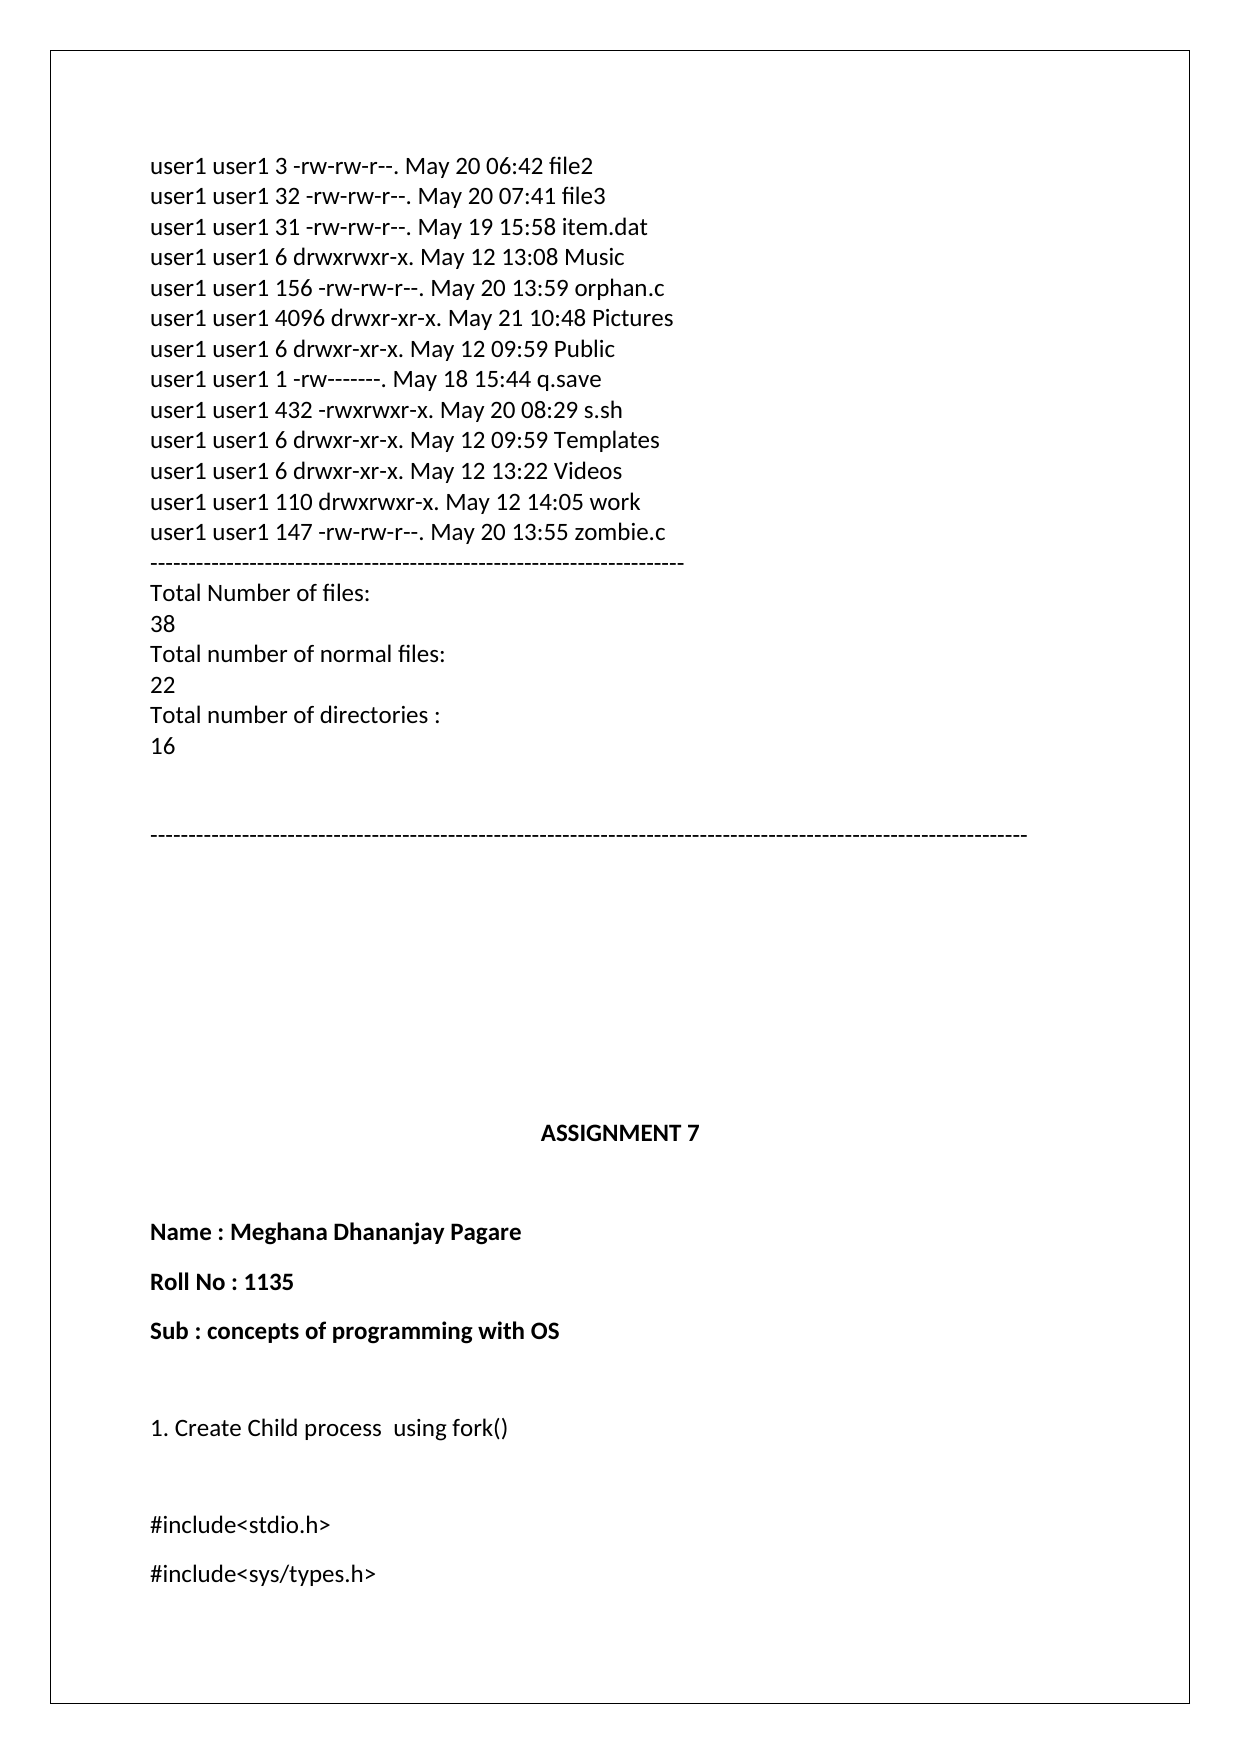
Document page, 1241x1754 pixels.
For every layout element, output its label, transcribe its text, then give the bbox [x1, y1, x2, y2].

text user1 user1 31 -rw-rw-r--. May 19 15:58 item.dat [150, 211, 1090, 242]
text ASSIGNMENT 7 [150, 1117, 1090, 1148]
text Total number of directories : [150, 699, 1090, 730]
text user1 user1 432 -rwxrwxr-x. May 20 08:29 s.sh [150, 394, 1090, 425]
text user1 user1 4096 drwxr-xr-x. May 21 10:48 Pictures [150, 303, 1090, 333]
text 16 [150, 730, 1090, 760]
text Total Number of files: [150, 577, 1090, 608]
text Total number of normal files: [150, 638, 1090, 669]
text Name : Meghana Dhananjay Pagare [150, 1216, 1090, 1247]
text user1 user1 6 drwxr-xr-x. May 12 13:22 Videos [150, 455, 1090, 486]
text user1 user1 32 -rw-rw-r--. May 20 07:41 file3 [150, 181, 1090, 211]
text #include<sys/types.h> [150, 1559, 1090, 1589]
text user1 user1 6 drwxrwxr-x. May 12 13:08 Music [150, 242, 1090, 272]
text 38 [150, 608, 1090, 638]
text Roll No : 1135 [150, 1266, 1090, 1296]
text user1 user1 1 -rw-------. May 18 15:44 q.save [150, 364, 1090, 394]
text user1 user1 3 -rw-rw-r--. May 20 06:42 file2 [150, 150, 1090, 181]
text 1. Create Child process using fork() [150, 1412, 1090, 1443]
text user1 user1 6 drwxr-xr-x. May 12 09:59 Templates [150, 425, 1090, 455]
text #include<stdio.h> [150, 1509, 1090, 1539]
text ------------------------------------------------------------------------------------------------------------------- [150, 820, 1090, 850]
text ---------------------------------------------------------------------- [150, 547, 1090, 577]
text user1 user1 156 -rw-rw-r--. May 20 13:59 orphan.c [150, 272, 1090, 303]
text Sub : concepts of programming with OS [150, 1316, 1090, 1346]
text user1 user1 147 -rw-rw-r--. May 20 13:55 zombie.c [150, 516, 1090, 547]
text user1 user1 6 drwxr-xr-x. May 12 09:59 Public [150, 333, 1090, 364]
text 22 [150, 669, 1090, 699]
text user1 user1 110 drwxrwxr-x. May 12 14:05 work [150, 486, 1090, 516]
